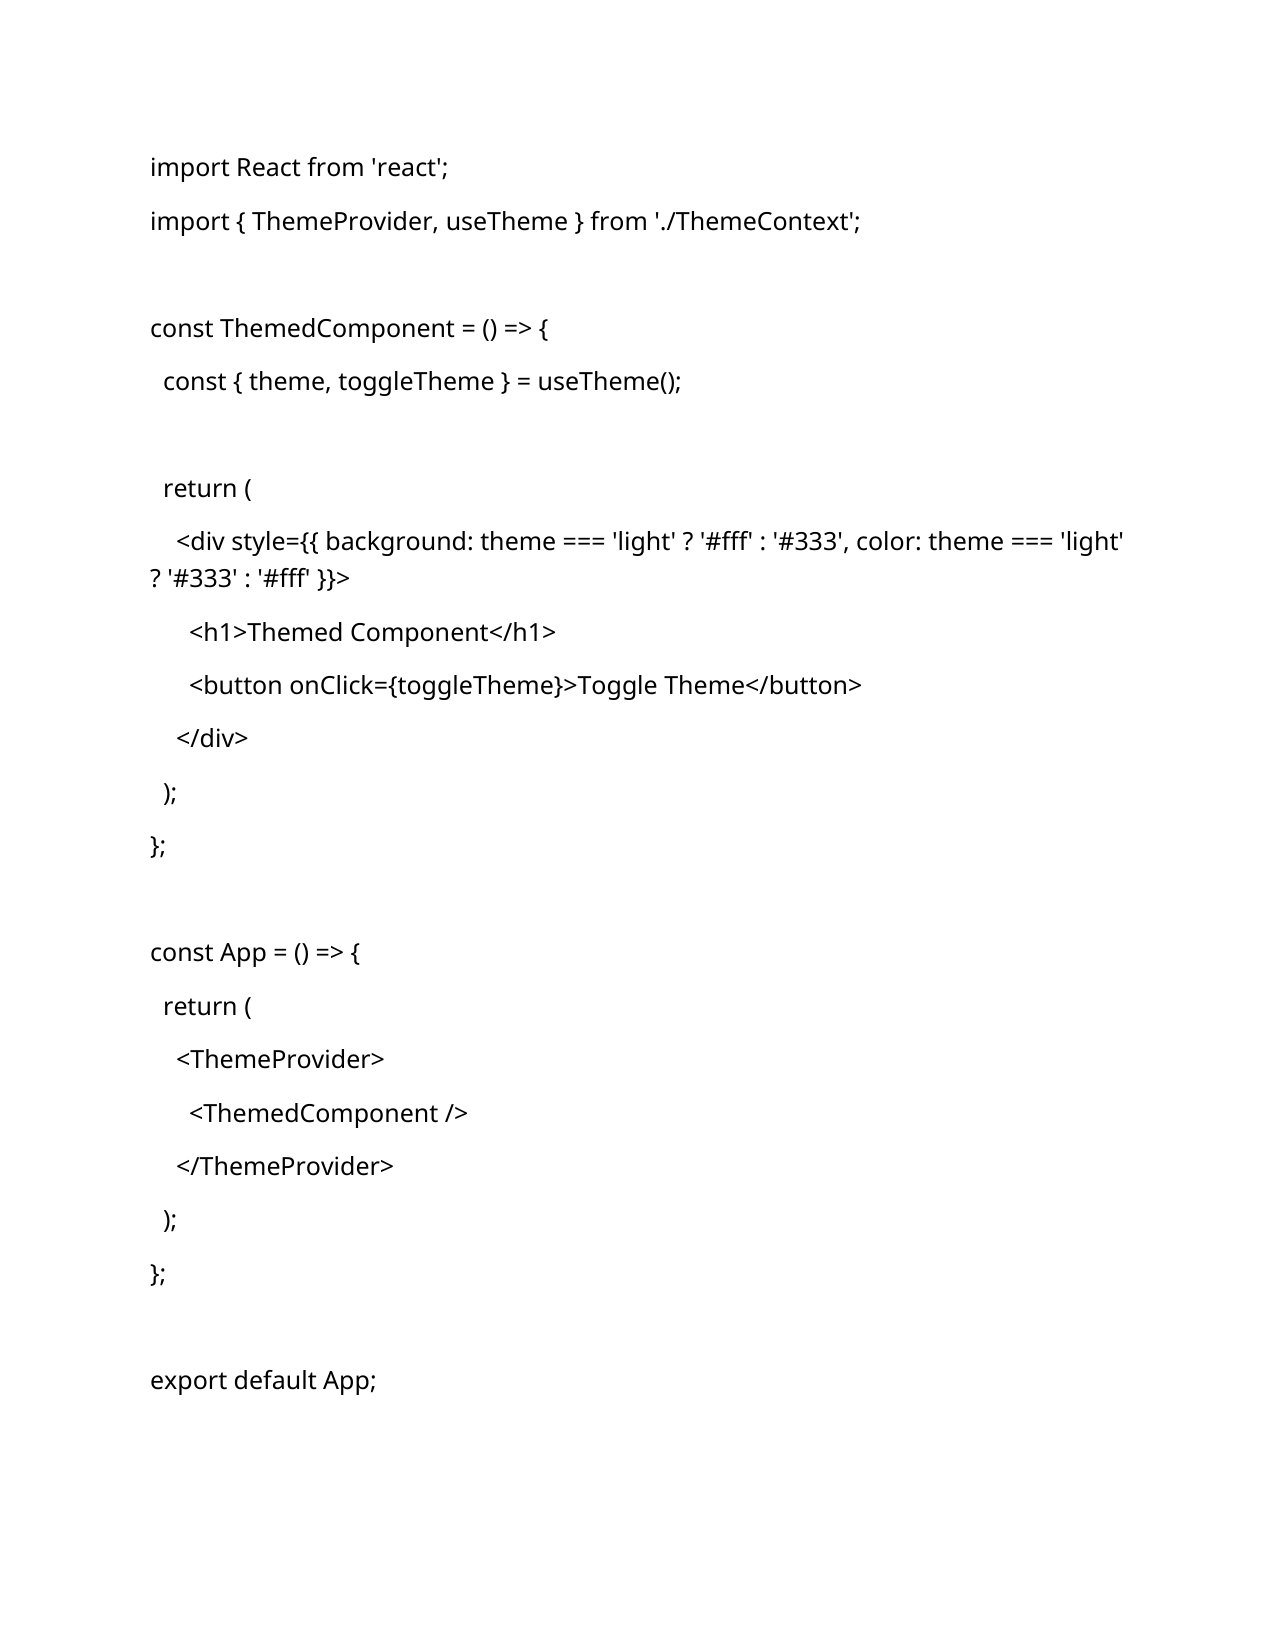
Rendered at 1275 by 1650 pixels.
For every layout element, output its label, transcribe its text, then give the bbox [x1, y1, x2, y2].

text ); [150, 774, 1125, 809]
text <ThemedComponent /> [150, 1095, 1125, 1129]
text const ThemedComponent = () => { [150, 310, 1125, 344]
text <ThemeProvider> [150, 1042, 1125, 1076]
text import React from 'react'; [150, 150, 1125, 184]
text </ThemeProvider> [150, 1149, 1125, 1183]
text export default App; [150, 1362, 1125, 1396]
text <button onClick={toggleTheme}>Toggle Theme</button> [150, 668, 1125, 702]
text }; [150, 1256, 1125, 1289]
text ); [150, 1202, 1125, 1236]
text const { theme, toggleTheme } = useTheme(); [150, 364, 1125, 398]
text const App = () => { [150, 935, 1125, 969]
text <h1>Themed Component</h1> [150, 614, 1125, 648]
text return ( [150, 988, 1125, 1022]
text import { ThemeProvider, useTheme } from './ThemeContext'; [150, 203, 1125, 237]
text return ( [150, 471, 1125, 505]
text }; [150, 828, 1125, 862]
text <div style={{ background: theme === 'light' ? '#fff' : '#333', color: theme === 'light' ? '#333' : '#fff' }}> [150, 524, 1125, 595]
text </div> [150, 721, 1125, 755]
